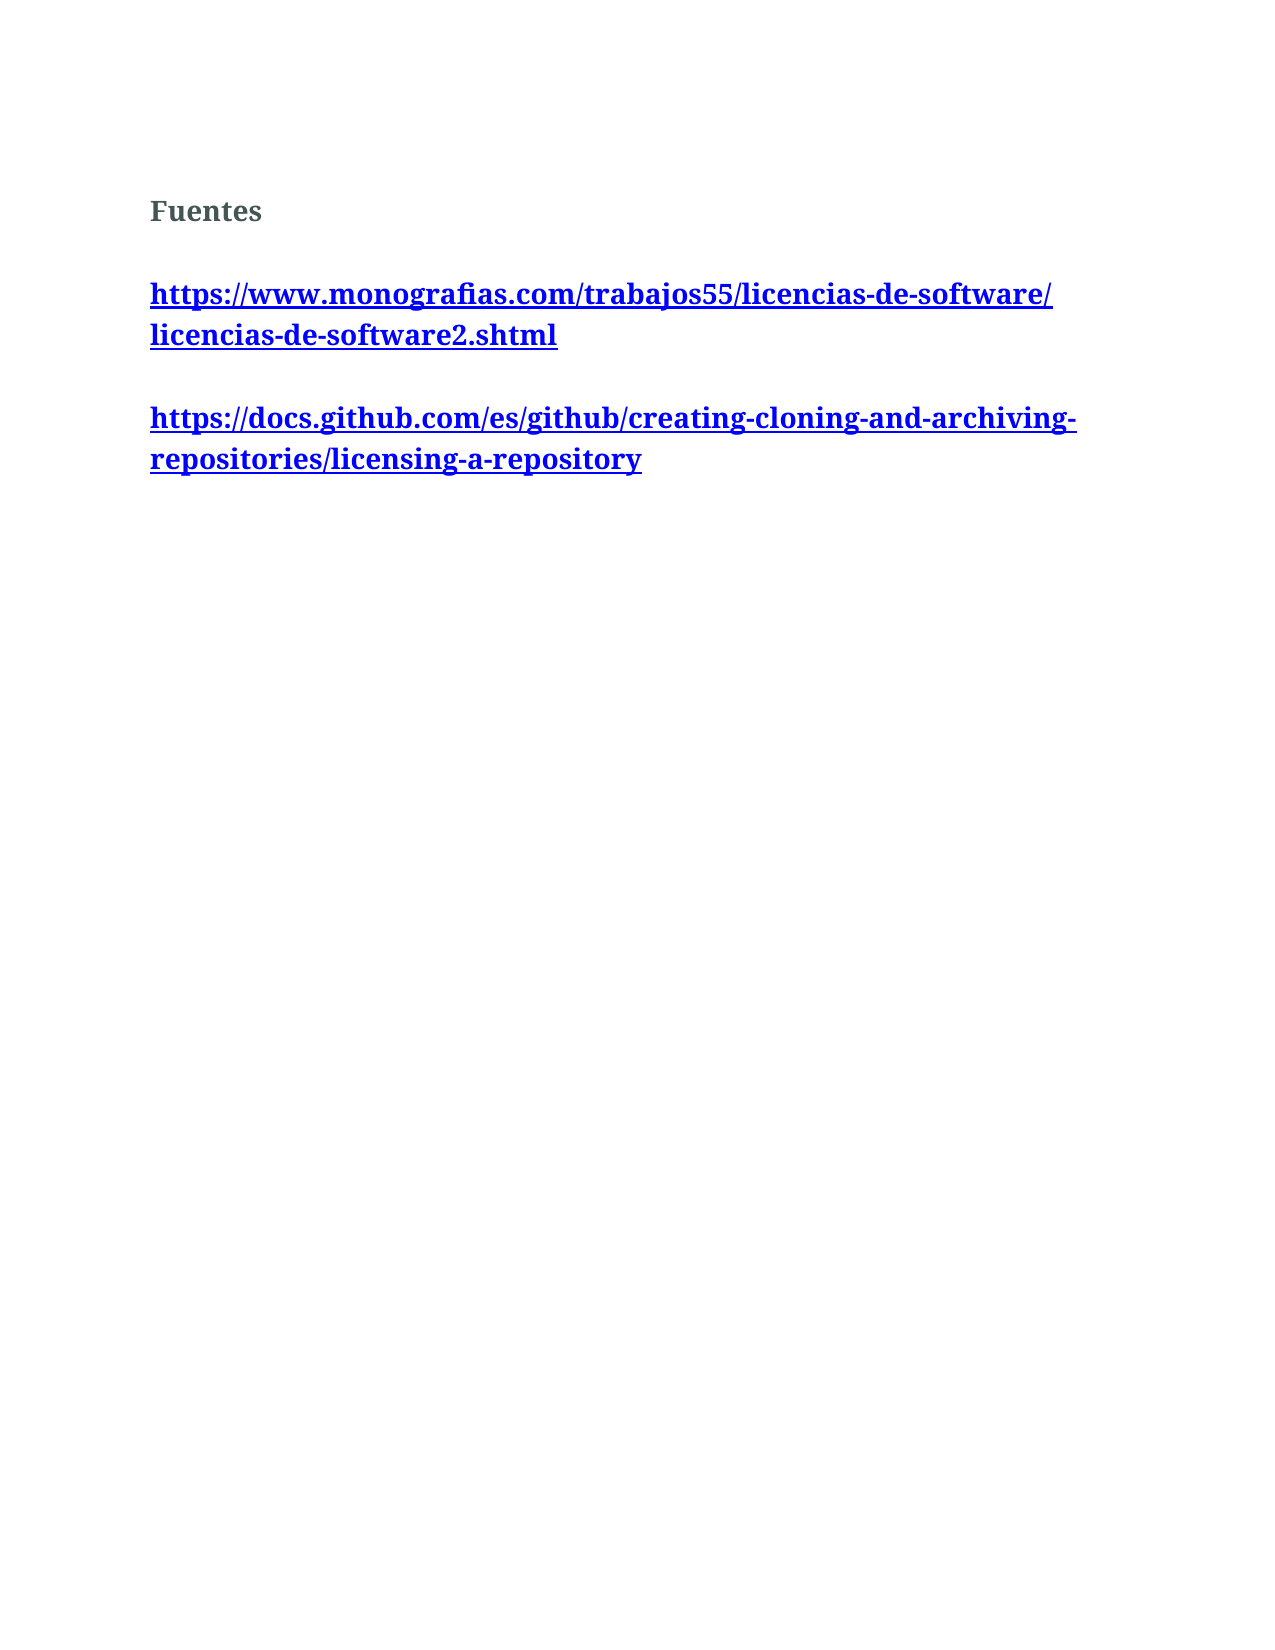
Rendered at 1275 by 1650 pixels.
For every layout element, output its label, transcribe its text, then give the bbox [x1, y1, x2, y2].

list https://www.monografias.com/trabajos55/licencias-de-software/licencias-de-software2.shtml [150, 274, 1125, 354]
list Fuentes [150, 191, 1125, 230]
list https://docs.github.com/es/github/creating-cloning-and-archiving-repositories/licensing-a-repository [150, 398, 1125, 478]
